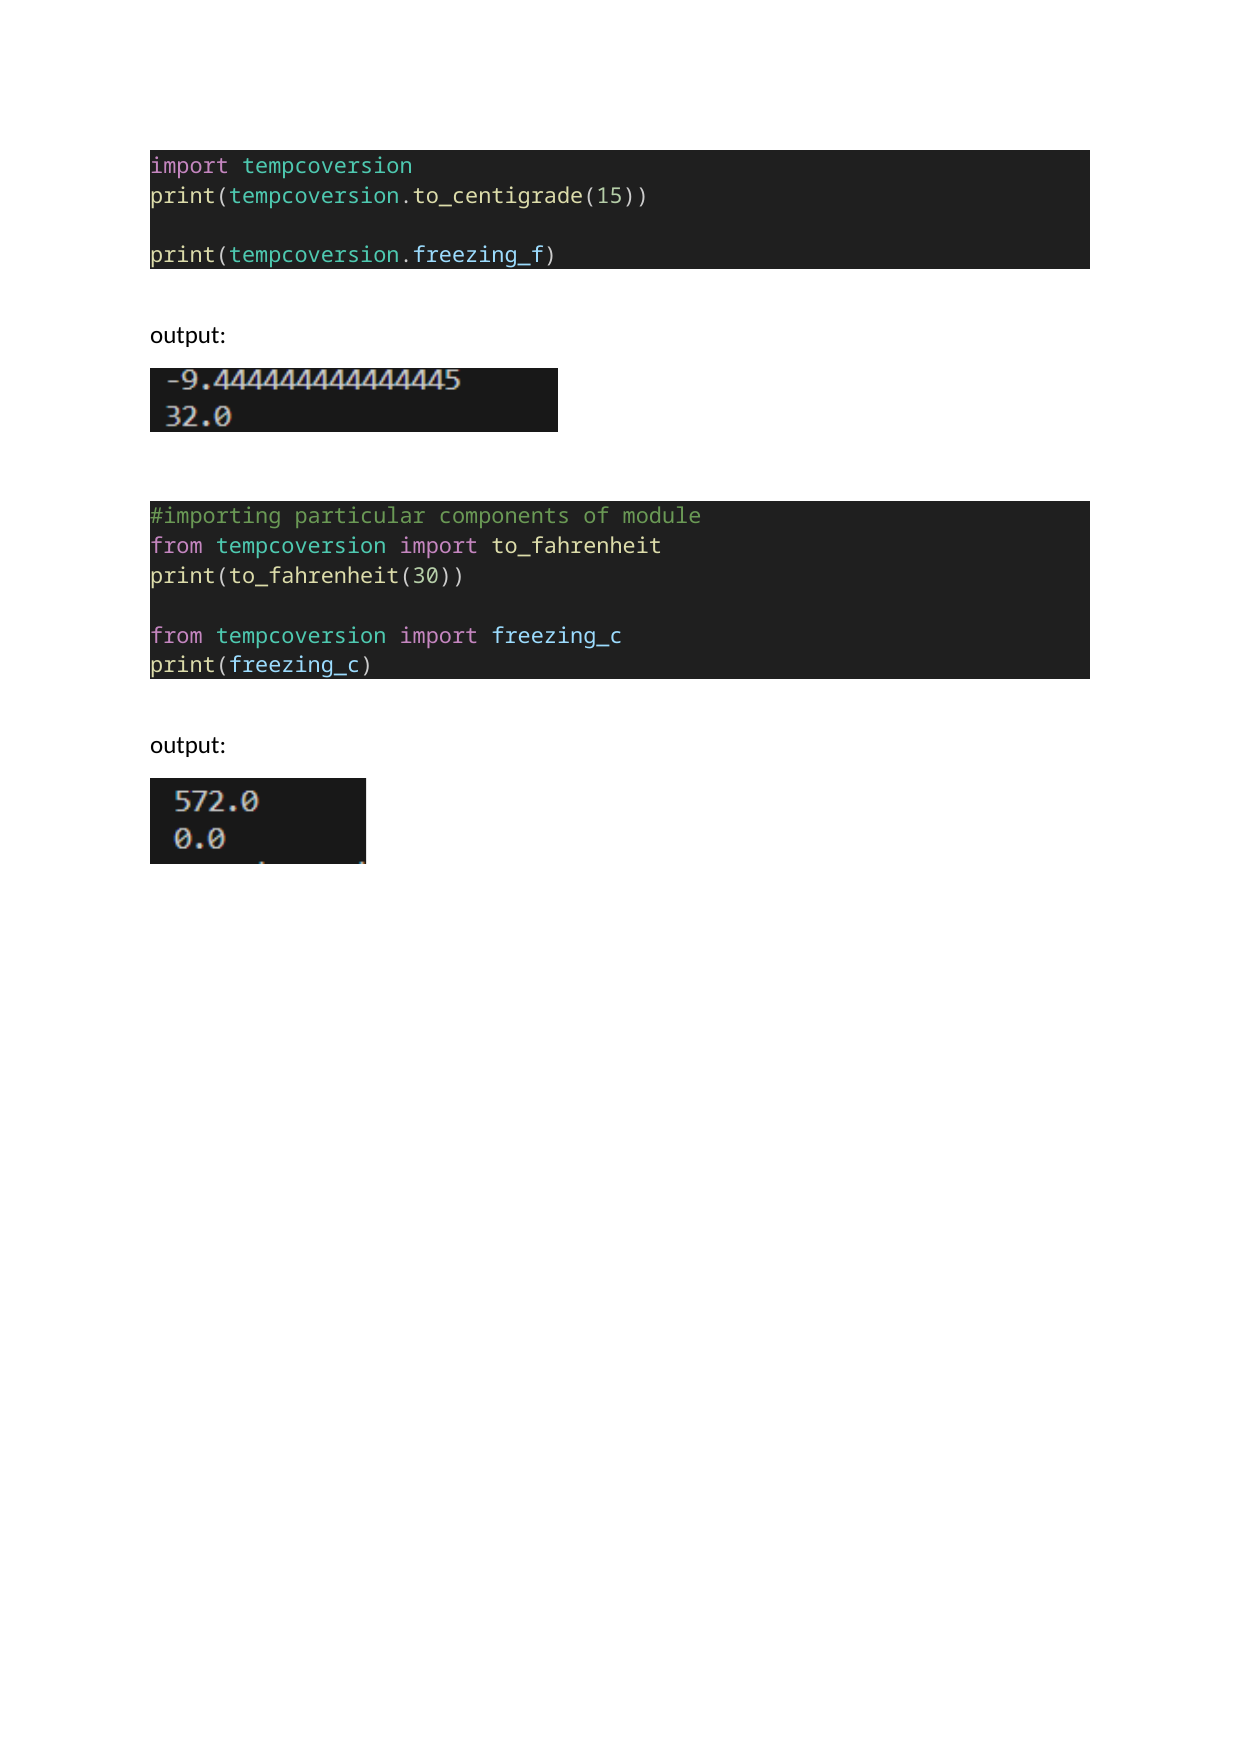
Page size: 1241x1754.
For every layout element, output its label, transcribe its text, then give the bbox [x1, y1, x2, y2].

text from tempcoversion import freezing_c [150, 620, 1090, 649]
text output: [150, 319, 1090, 349]
text import tempcoversion [150, 150, 1090, 180]
text print(tempcoversion.freezing_f) [150, 239, 1090, 269]
picture [150, 778, 367, 864]
picture [150, 368, 558, 432]
text output: [150, 729, 1090, 759]
text from tempcoversion import to_fahrenheit [150, 530, 1090, 560]
text #importing particular components of module [150, 501, 1090, 530]
text print(freezing_c) [150, 649, 1090, 679]
text print(tempcoversion.to_centigrade(15)) [150, 180, 1090, 209]
text print(to_fahrenheit(30)) [150, 560, 1090, 590]
